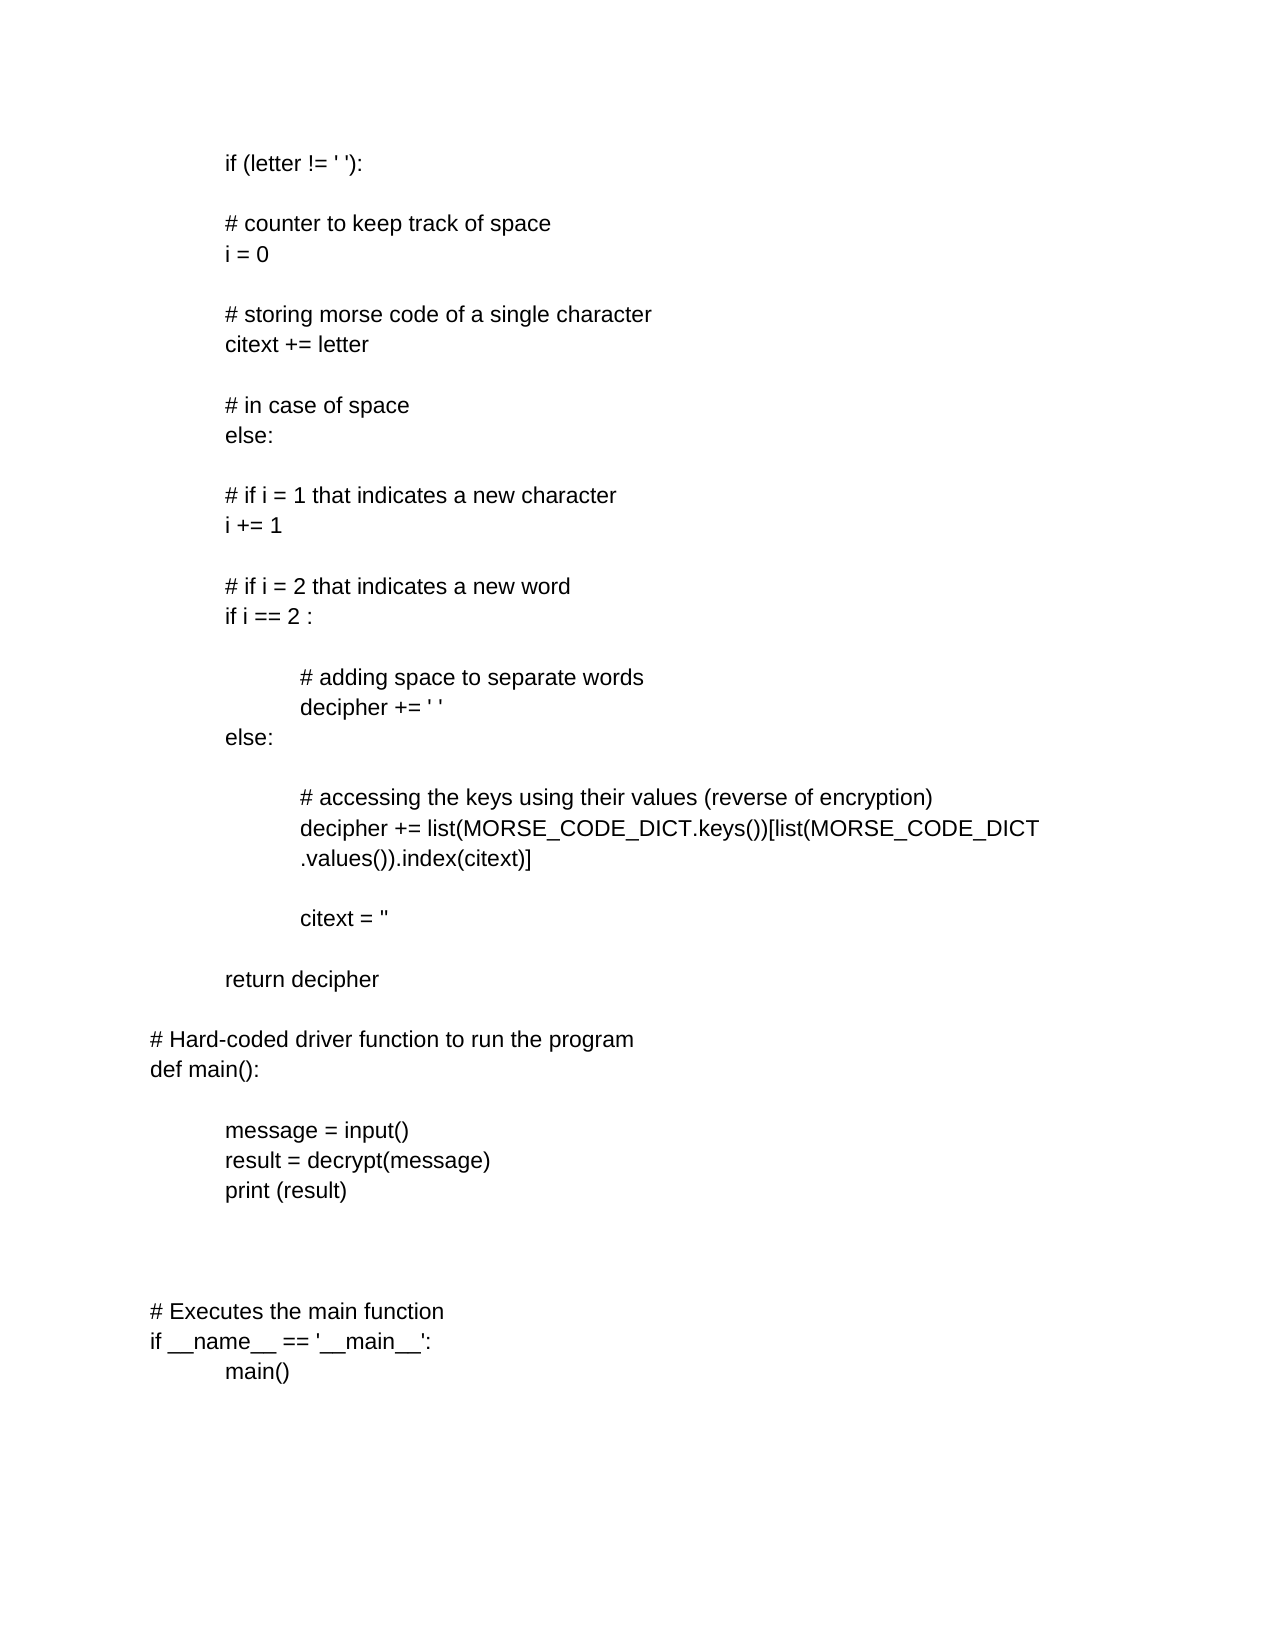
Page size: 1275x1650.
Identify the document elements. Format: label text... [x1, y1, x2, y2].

text i += 1 [150, 512, 1125, 539]
text # if i = 1 that indicates a new character [150, 482, 1125, 509]
text # adding space to separate words [150, 663, 1125, 690]
text main() [150, 1358, 1125, 1385]
text .values()).index(citext)] [150, 845, 1125, 871]
text return decipher [150, 966, 1125, 992]
text else: [150, 422, 1125, 448]
text i = 0 [150, 241, 1125, 267]
text citext += letter [150, 331, 1125, 358]
text # storing morse code of a single character [150, 301, 1125, 327]
text # accessing the keys using their values (reverse of encryption) [150, 784, 1125, 811]
text # Executes the main function [150, 1298, 1125, 1324]
text decipher += ' ' [150, 694, 1125, 720]
text if i == 2 : [150, 603, 1125, 629]
text result = decrypt(message) [150, 1147, 1125, 1173]
text if __name__ == '__main__': [150, 1328, 1125, 1354]
text if (letter != ' '): [150, 150, 1125, 176]
text # Hard-coded driver function to run the program [150, 1026, 1125, 1052]
text print (result) [150, 1177, 1125, 1203]
text else: [150, 724, 1125, 750]
text decipher += list(MORSE_CODE_DICT.keys())[list(MORSE_CODE_DICT [150, 814, 1125, 841]
text # if i = 2 that indicates a new word [150, 573, 1125, 599]
text # counter to keep track of space [150, 210, 1125, 237]
text # in case of space [150, 392, 1125, 418]
text citext = '' [150, 905, 1125, 932]
text message = input() [150, 1117, 1125, 1143]
text def main(): [150, 1056, 1125, 1083]
